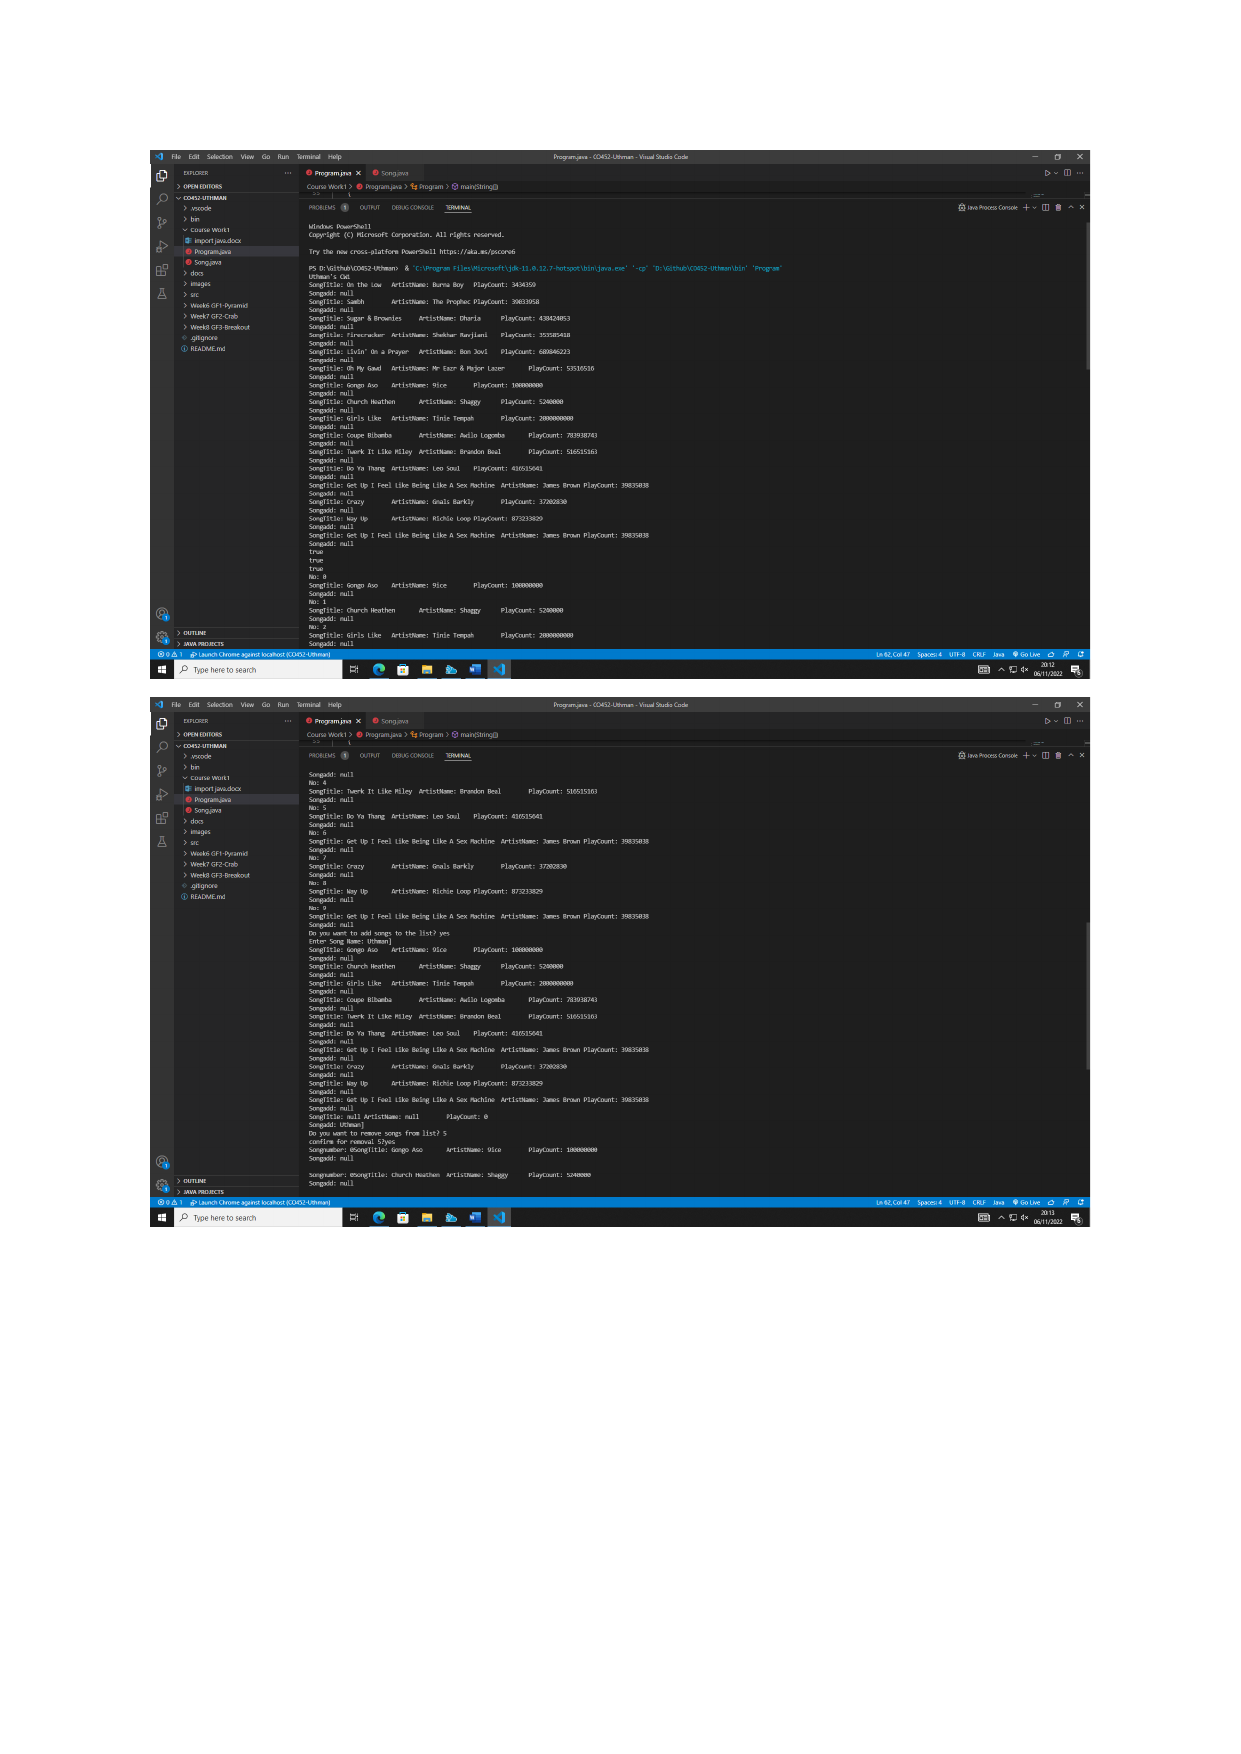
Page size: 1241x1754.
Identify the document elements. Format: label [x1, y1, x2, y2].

picture [150, 150, 1091, 679]
picture [150, 697, 1091, 1227]
